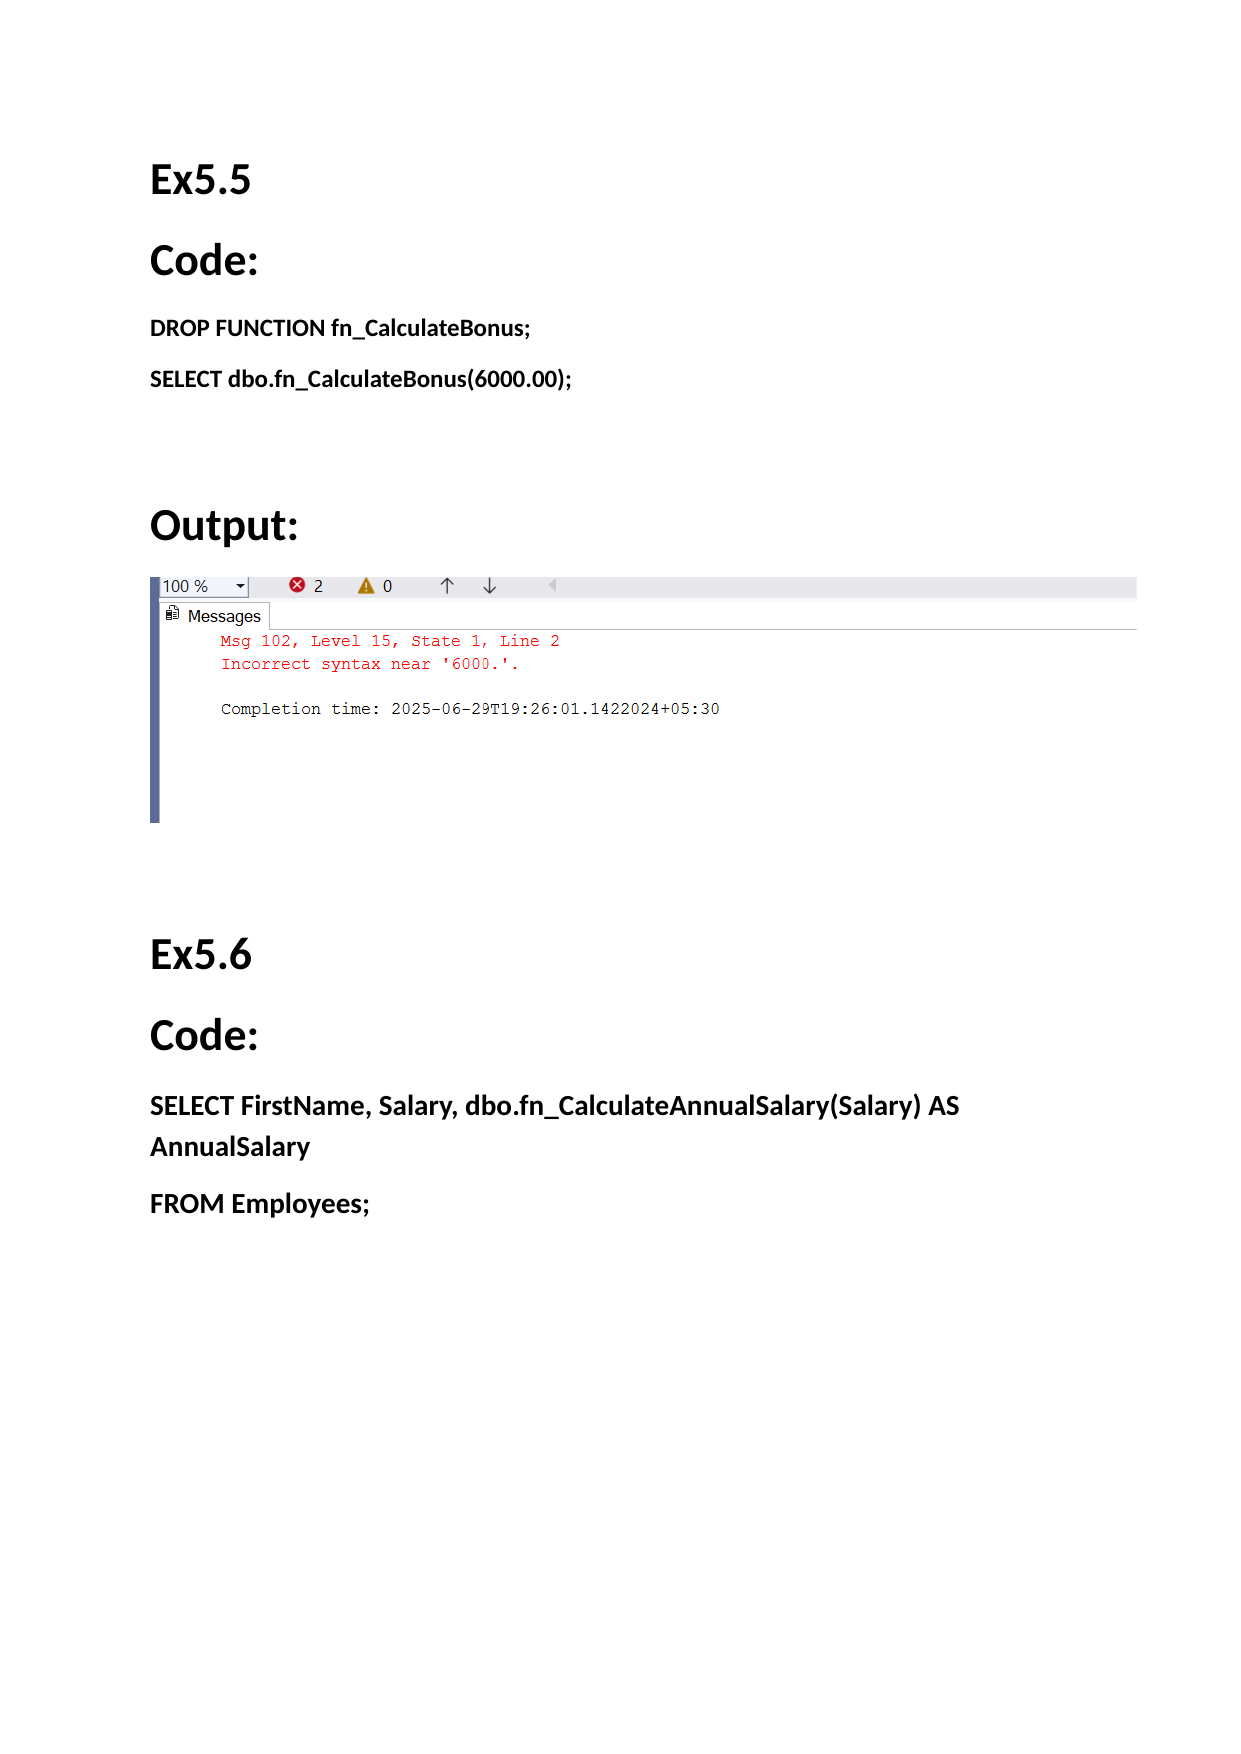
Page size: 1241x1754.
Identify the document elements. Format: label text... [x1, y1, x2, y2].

picture [150, 577, 1137, 823]
text SELECT dbo.fn_CalculateBonus(6000.00); [150, 363, 1090, 394]
text Code: [150, 1006, 1090, 1062]
text Output: [150, 496, 1090, 552]
text Ex5.6 [150, 925, 1090, 981]
text SELECT FirstName, Salary, dbo.fn_CalculateAnnualSalary(Salary) AS AnnualSalary [150, 1087, 1090, 1163]
text FROM Employees; [150, 1185, 1090, 1221]
text DROP FUNCTION fn_CalculateBonus; [150, 312, 1090, 342]
text Code: [150, 231, 1090, 287]
text Ex5.5 [150, 150, 1090, 206]
